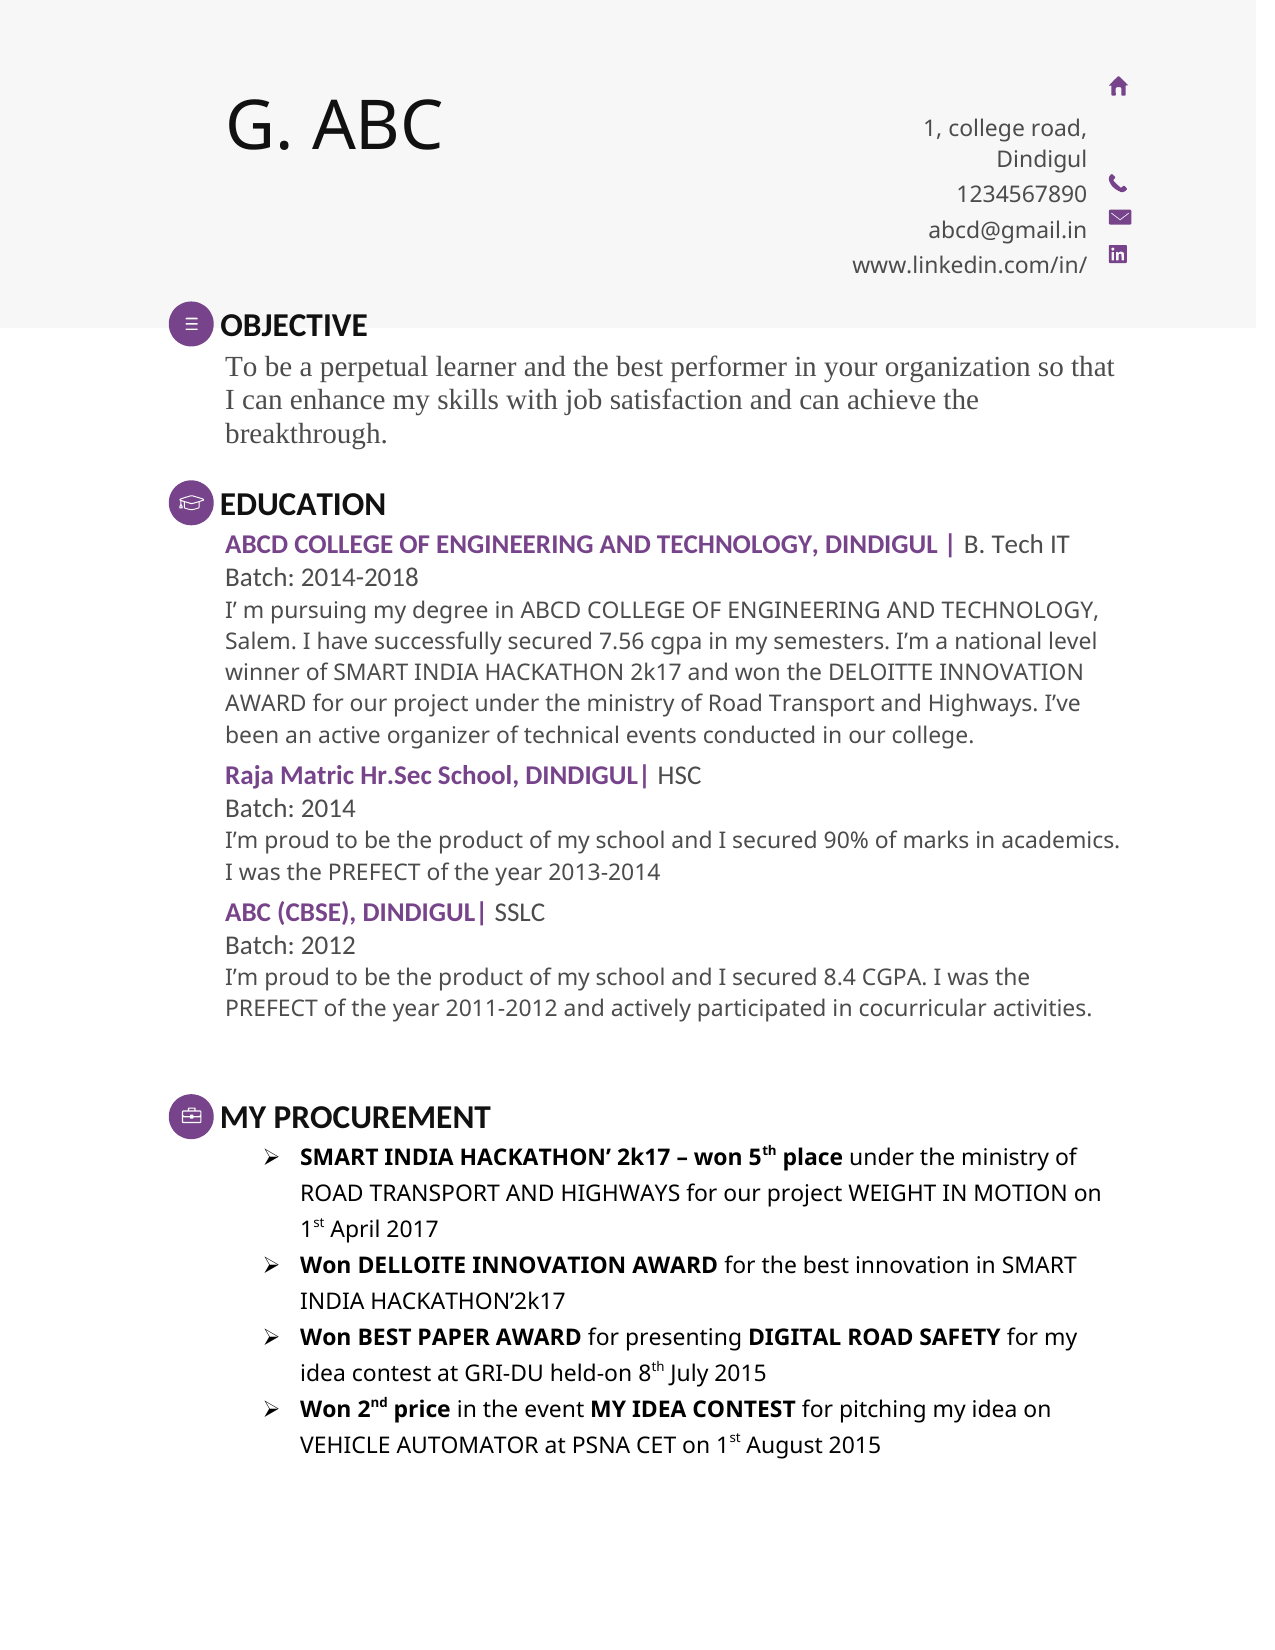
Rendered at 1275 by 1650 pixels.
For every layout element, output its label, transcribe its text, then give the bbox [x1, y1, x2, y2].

table_header [150, 458, 219, 527]
list SMART INDIA HACKATHON’ 2k17 – won 5th place under the ministry of ROAD TRANSPORT AND HIGHWAYS for our project WEIGHT IN MOTION on 1st April 2017 [262, 1141, 1125, 1244]
table_header [220, 458, 1050, 527]
subtitle ABCD COLLEGE OF ENGINEERING AND TECHNOLOGY, DINDIGUL | B. Tech IT [225, 527, 1125, 561]
text I’m proud to be the product of my school and I secured 90% of marks in academics. I was the PREFECT of the year 2013-2014 [225, 824, 1125, 887]
subtitle Batch: 2014-2018 [225, 561, 1125, 593]
table_header my procurement [220, 1071, 1050, 1141]
table_header [736, 76, 1126, 279]
text To be a perpetual learner and the best performer in your organization so that I can enhance my skills with job satisfaction and can achieve the breakthrough. [225, 349, 1125, 449]
table_header [150, 279, 220, 349]
table_header G. ABC [226, 76, 736, 279]
list Won DELLOITE INNOVATION AWARD for the best innovation in SMART INDIA HACKATHON’2k17 [262, 1249, 1125, 1316]
list Won 2nd price in the event MY IDEA CONTEST for pitching my idea on VEHICLE AUTOMATOR at PSNA CET on 1st August 2015 [262, 1393, 1125, 1460]
text I’m proud to be the product of my school and I secured 8.4 CGPA. I was the PREFECT of the year 2011-2012 and actively participated in cocurricular activities. [225, 961, 1125, 1023]
subtitle ABC (CBSE), DINDIGUL| SSLC [225, 895, 1125, 928]
subtitle Raja Matric Hr.Sec School, DINDIGUL| HSC [225, 758, 1125, 791]
table_header [220, 279, 1050, 349]
subtitle Batch: 2012 [225, 928, 1125, 961]
subtitle Batch: 2014 [225, 791, 1125, 824]
text I’ m pursuing my degree in ABCD COLLEGE OF ENGINEERING AND TECHNOLOGY, Salem. I have successfully secured 7.56 cgpa in my semesters. I’m a national level winner of SMART INDIA HACKATHON 2k17 and won the DELOITTE INNOVATION AWARD for our project under the ministry of Road Transport and Highways. I’ve been an active organizer of technical events conducted in our college. [225, 593, 1125, 750]
table_header [150, 1071, 219, 1141]
list Won BEST PAPER AWARD for presenting DIGITAL ROAD SAFETY for my idea contest at GRI-DU held-on 8th July 2015 [262, 1321, 1125, 1388]
